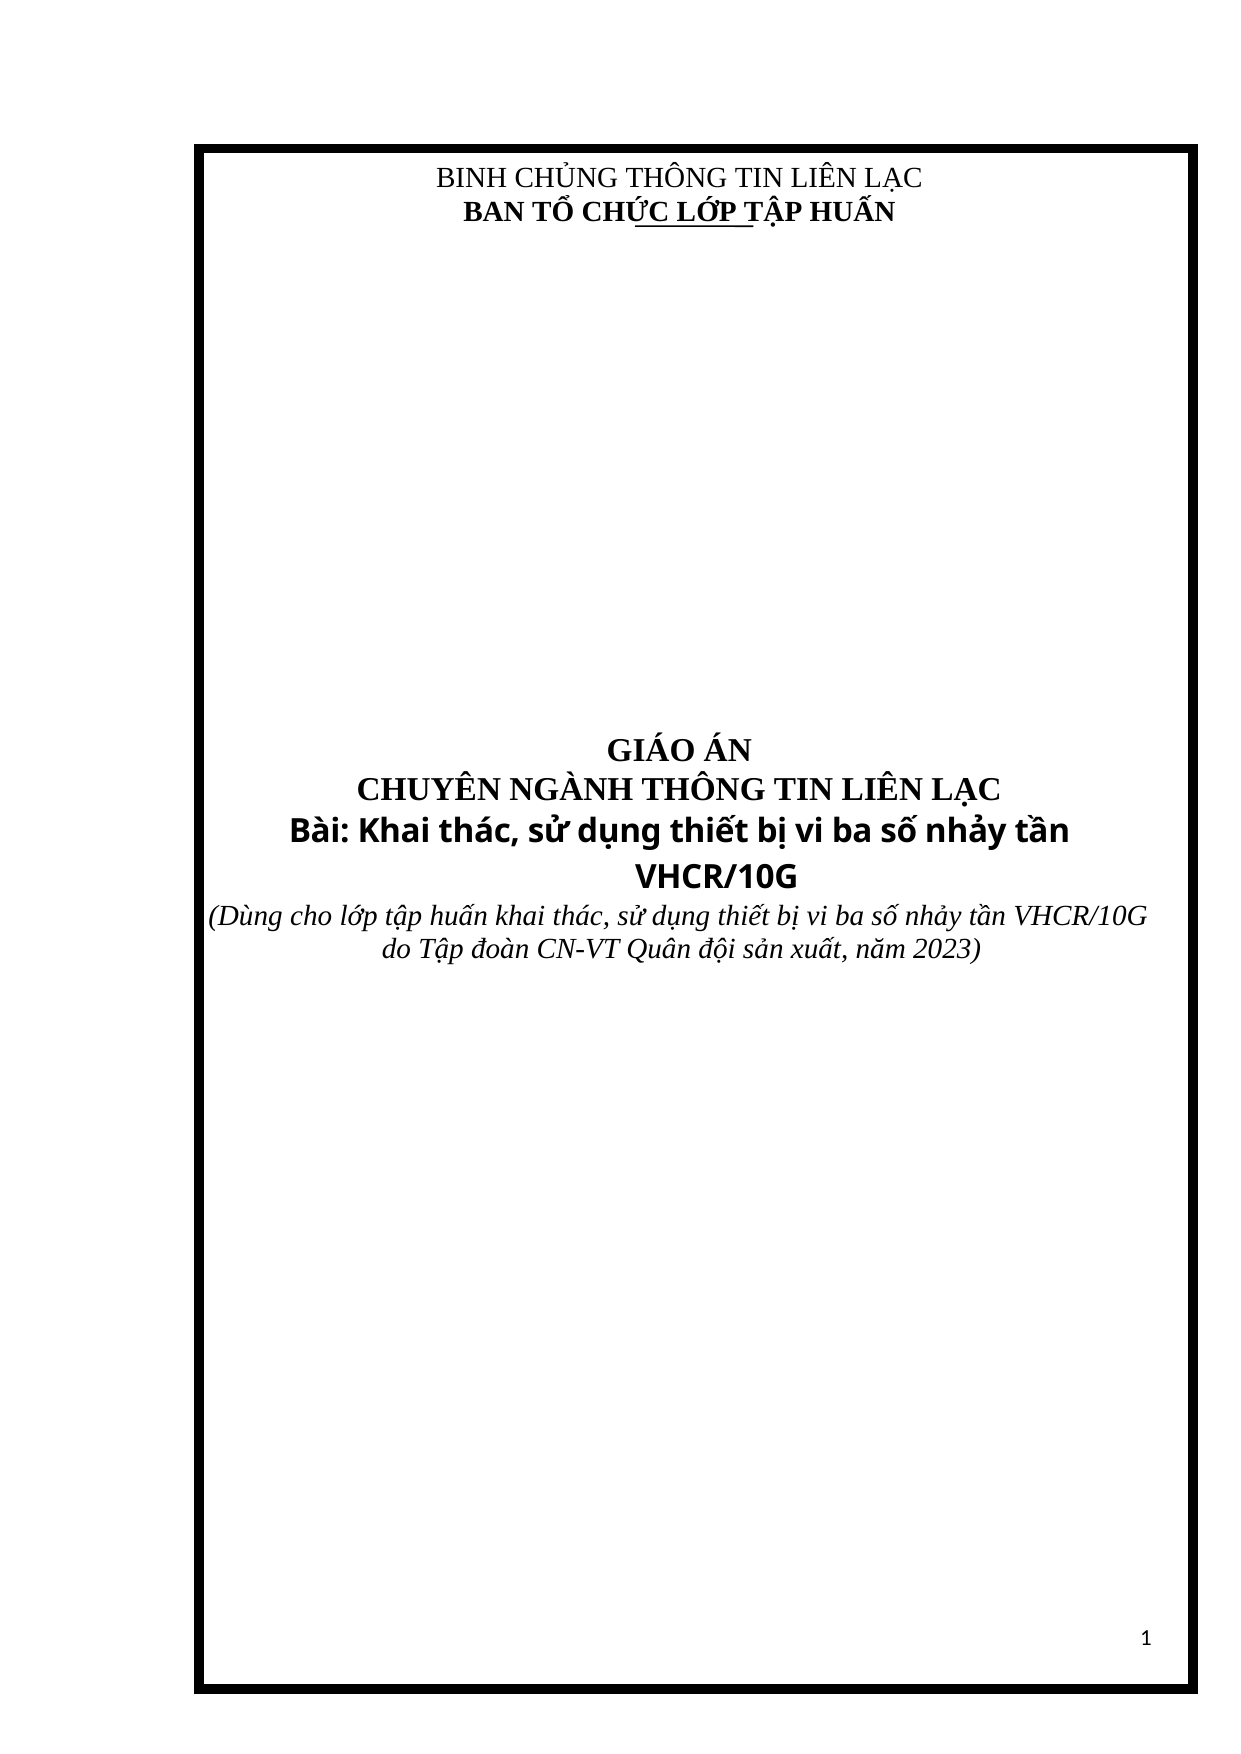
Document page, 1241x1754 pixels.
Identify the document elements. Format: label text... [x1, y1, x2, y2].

text BAN TỔ CHỨC LỚP TẬP HUẤN [207, 194, 1152, 227]
text GIÁO ÁN [207, 730, 1152, 769]
text do Tập đoàn CN-VT Quân đội sản xuất, năm 2023) [207, 931, 1152, 965]
text Bài: Khai thác, sử dụng thiết bị vi ba số nhảy tần VHCR/10G [207, 807, 1152, 898]
text BINH CHỦNG THÔNG TIN LIÊN LẠC [207, 160, 1152, 194]
text (Dùng cho lớp tập huấn khai thác, sử dụng thiết bị vi ba số nhảy tần VHCR/10G [207, 898, 1152, 931]
text CHUYÊN NGÀNH THÔNG TIN LIÊN LẠC [207, 769, 1152, 807]
